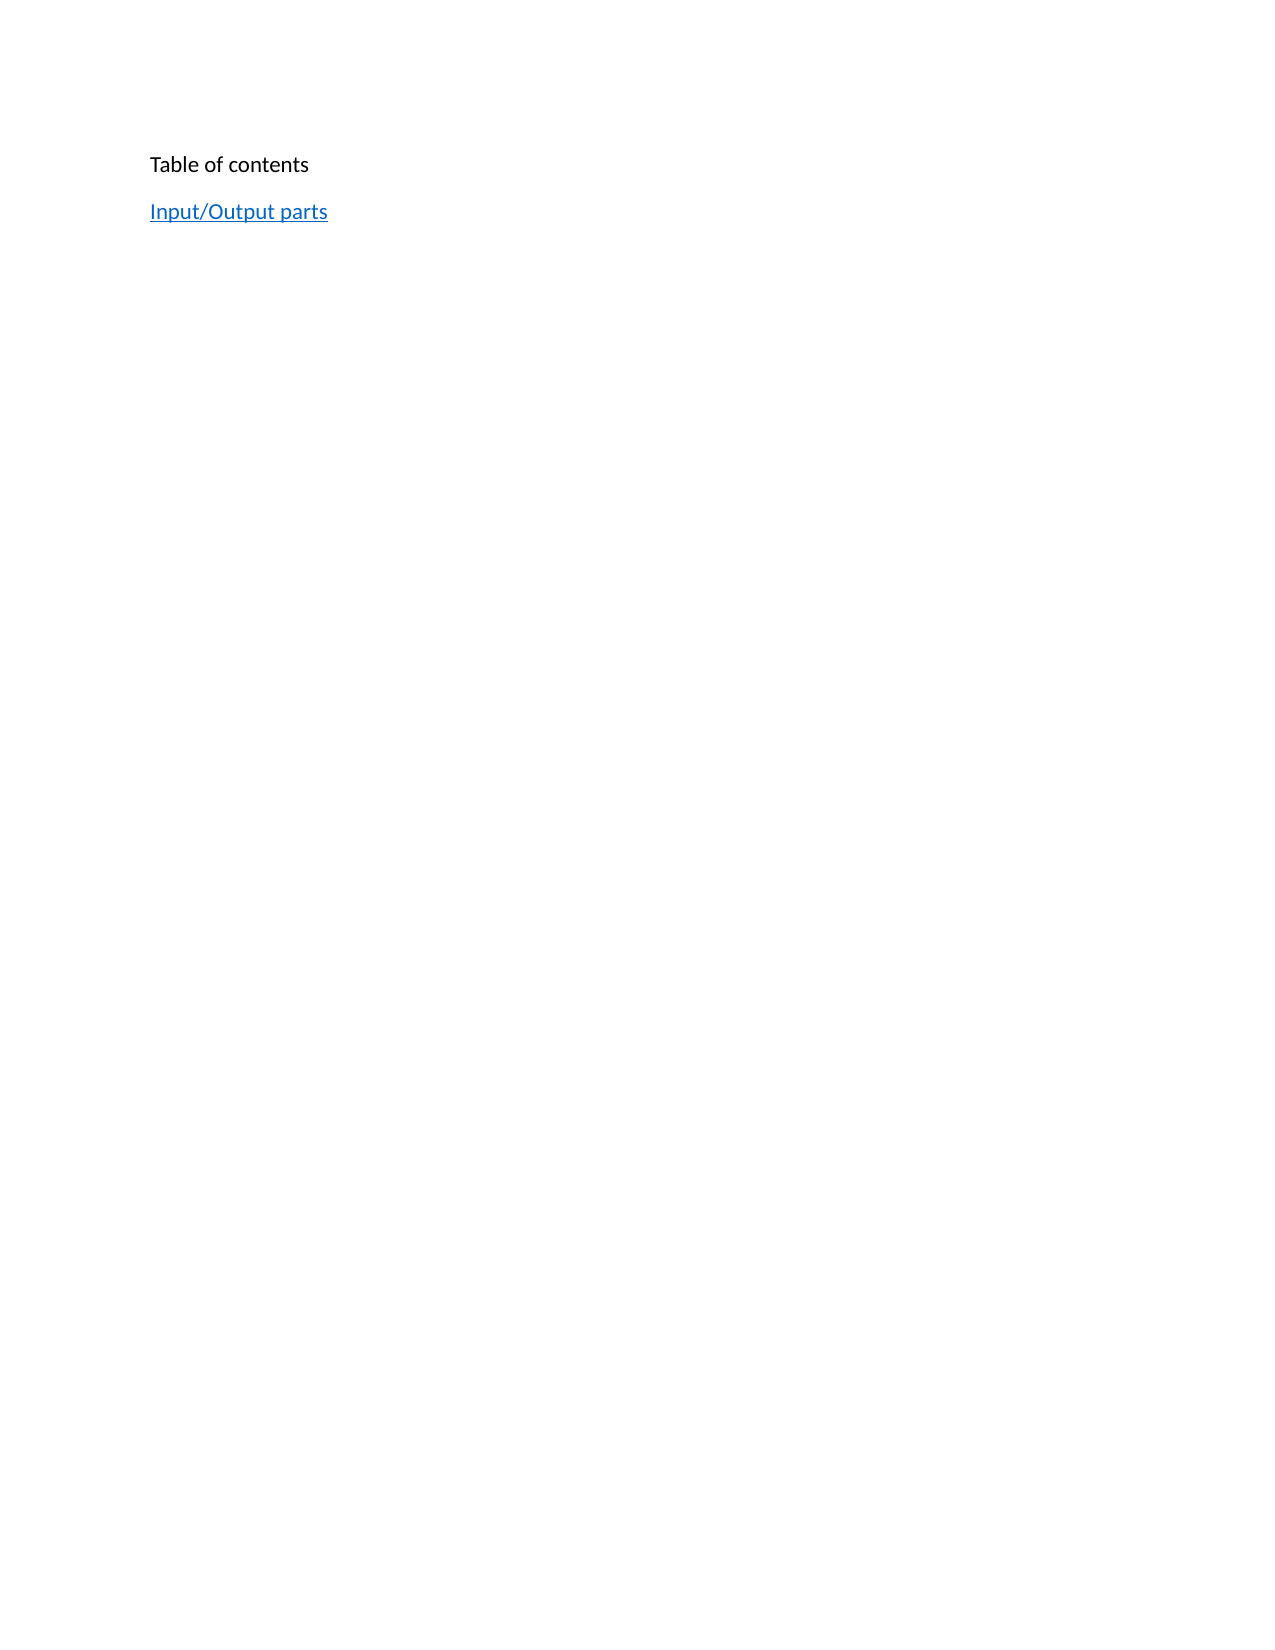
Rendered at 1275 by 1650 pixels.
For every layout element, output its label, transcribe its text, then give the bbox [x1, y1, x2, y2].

text Table of contents [150, 150, 1125, 178]
text Input/Output parts [150, 197, 1125, 225]
